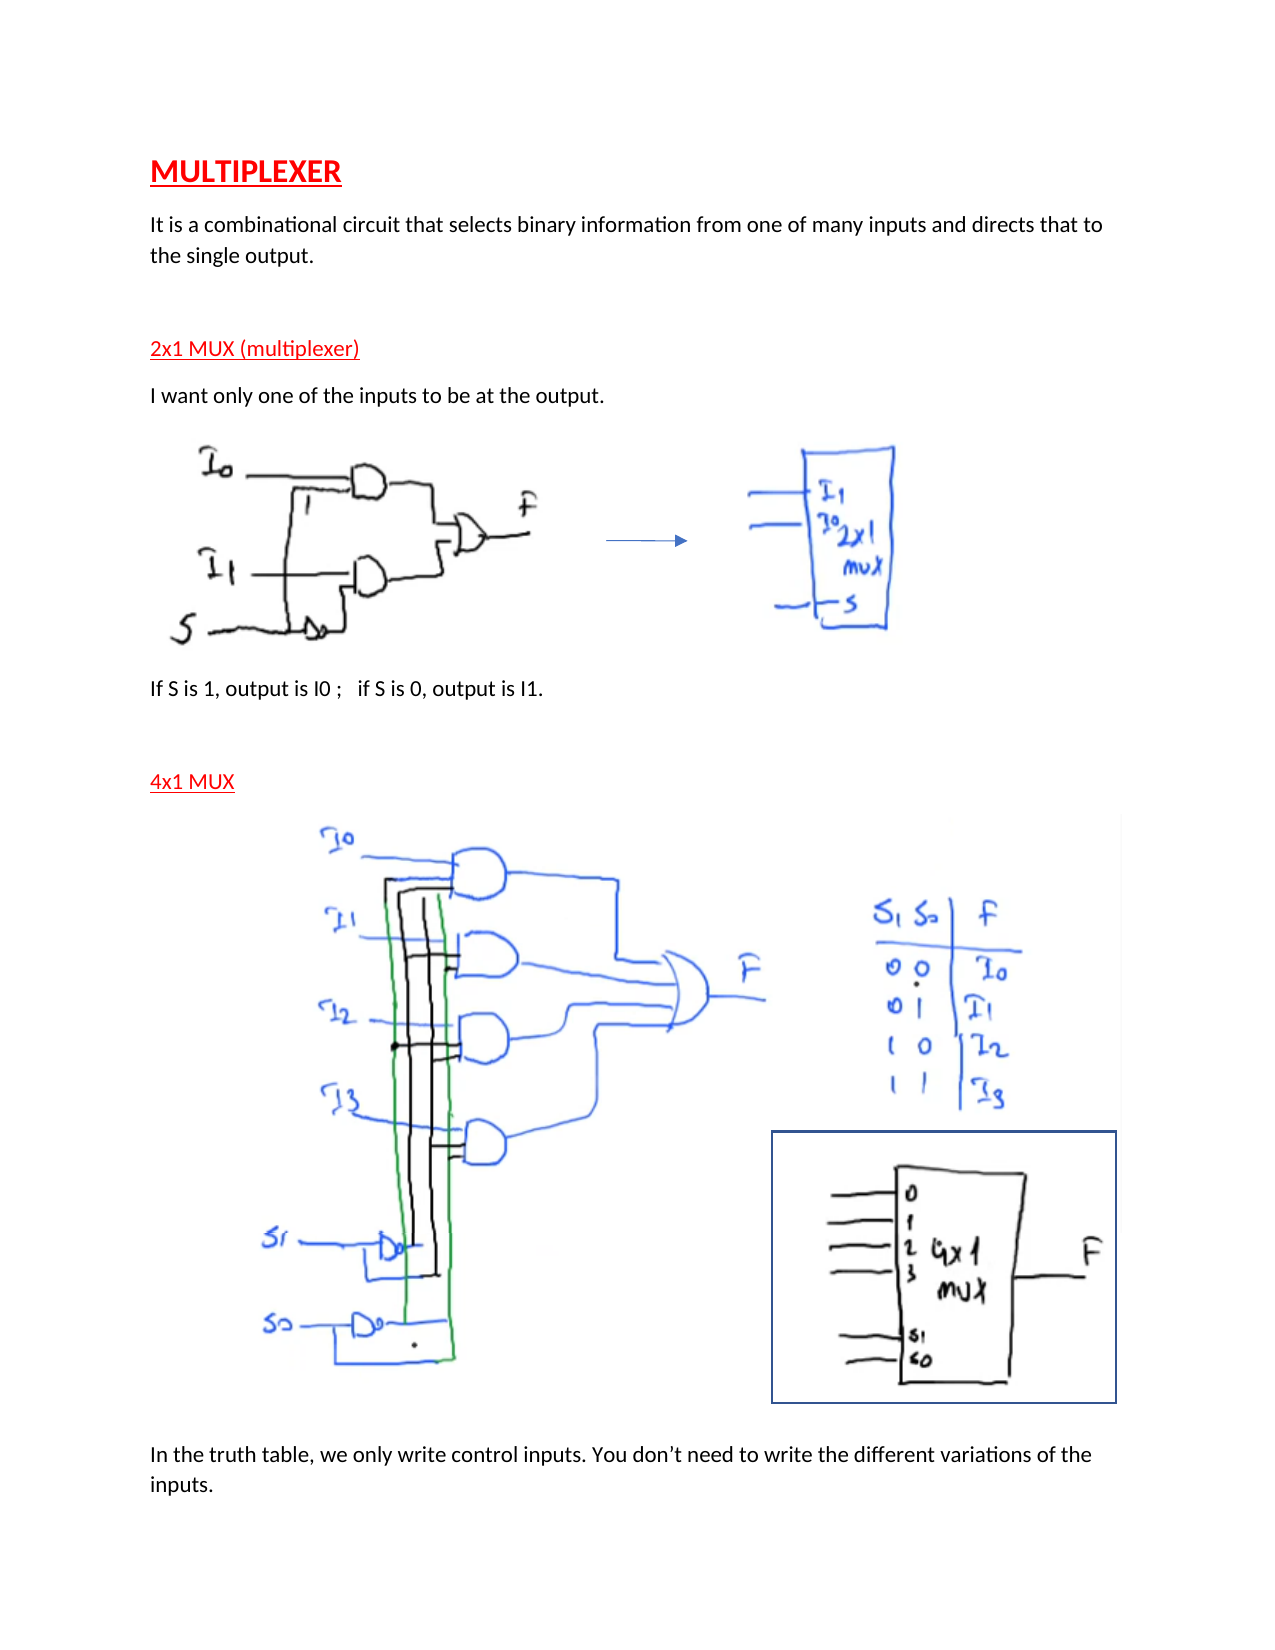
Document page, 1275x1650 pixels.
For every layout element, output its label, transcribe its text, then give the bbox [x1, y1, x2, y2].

picture [746, 434, 928, 655]
text MULTIPLEXER [150, 150, 1125, 191]
text 4x1 MUX [150, 767, 1125, 796]
text In the truth table, we only write control inputs. You don’t need to write the different variations of the inputs. [150, 1440, 1125, 1498]
text It is a combinational circuit that selects binary information from one of many inputs and directs that to the single output. [150, 211, 1125, 269]
text 2x1 MUX (multiplexer) [150, 334, 1125, 363]
picture [150, 814, 1122, 1411]
text If S is 1, output is I0 ; if S is 0, output is I1. [150, 674, 1125, 702]
picture [150, 428, 582, 655]
text I want only one of the inputs to be at the output. [150, 381, 1125, 409]
